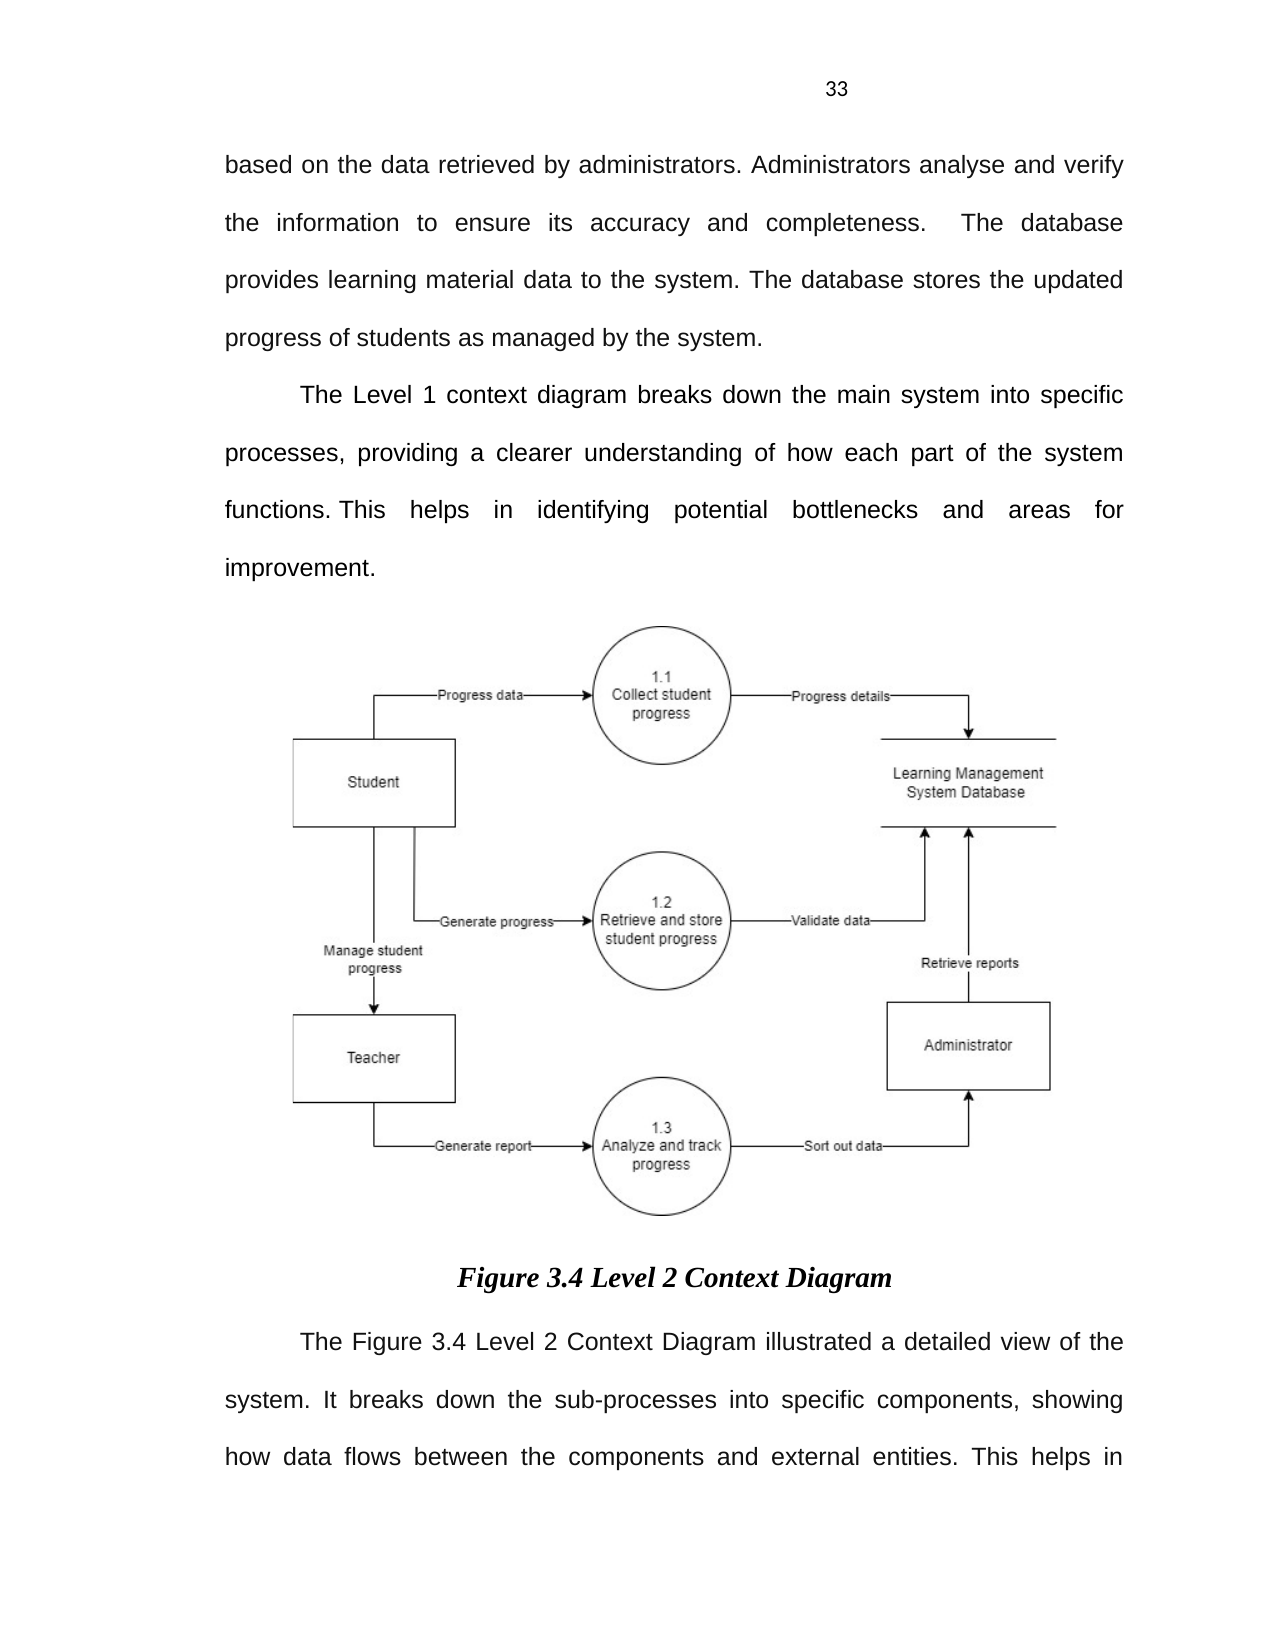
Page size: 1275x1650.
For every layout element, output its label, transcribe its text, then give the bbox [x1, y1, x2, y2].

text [224, 1327, 1125, 1471]
text Figure 3.4 Level 2 Context Diagram [224, 1260, 1125, 1294]
text The Level 1 context diagram breaks down the main system into specific processes, providing a clearer understanding of how each part of the system functions. This helps in identifying potential bottlenecks and areas for improvement. [224, 380, 1125, 581]
picture [292, 626, 1057, 1216]
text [224, 150, 1125, 351]
